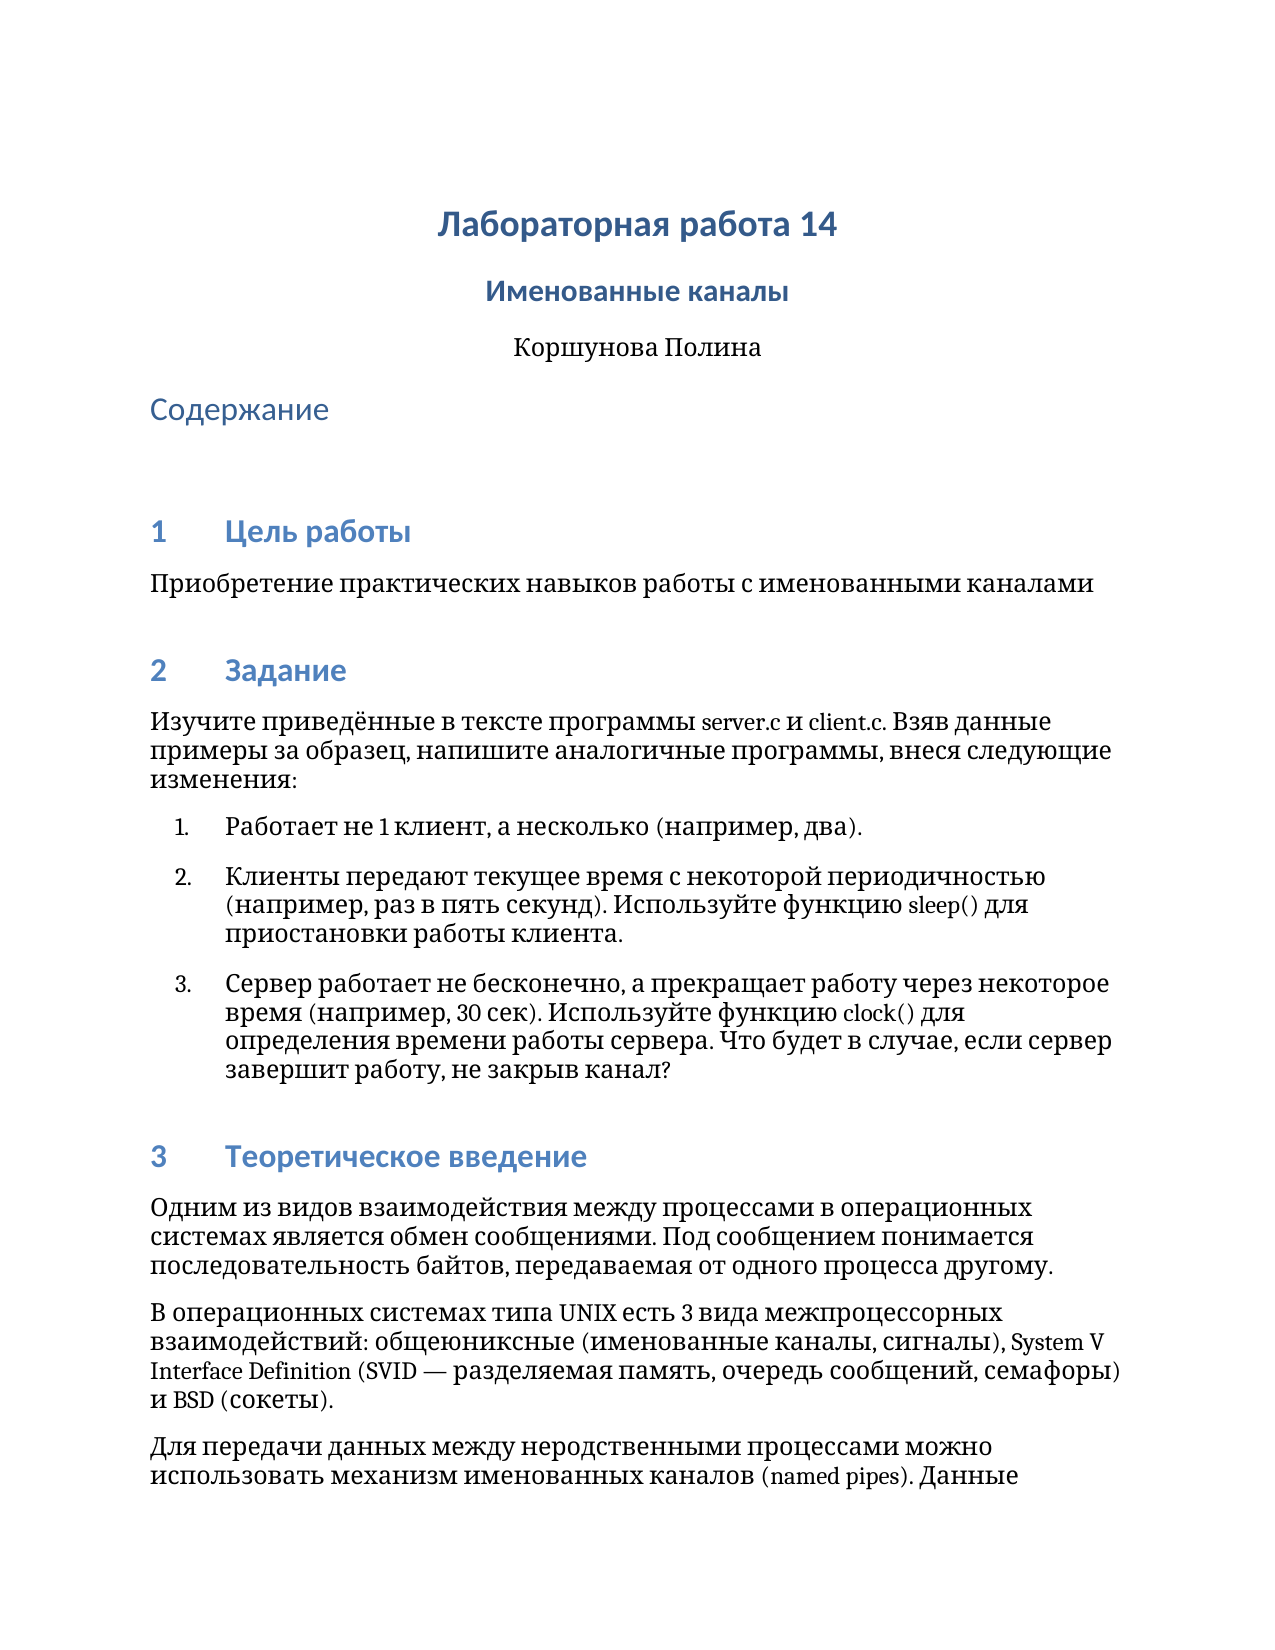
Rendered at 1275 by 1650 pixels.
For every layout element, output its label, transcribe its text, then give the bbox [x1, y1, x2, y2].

subtitle 3 Теоретическое введение [150, 1135, 1125, 1176]
subtitle Именованные каналы [150, 271, 1125, 309]
list Клиенты передают текущее время с некоторой периодичностью (например, раз в пять секунд). Используйте функцию sleep() для приостановки работы клиента. [175, 863, 1125, 949]
text Одним из видов взаимодействия между процессами в операционных системах является обмен сообщениями. Под сообщением понимается последовательность байтов, передаваемая от одного процесса другому. [150, 1194, 1125, 1281]
text Приобретение практических навыков работы с именованными каналами [150, 570, 1125, 599]
list Сервер работает не бесконечно, а прекращает работу через некоторое время (например, 30 сек). Используйте функцию clock() для определения времени работы сервера. Что будет в случае, если сервер завершит работу, не закрыв канал? [175, 970, 1125, 1085]
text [150, 1433, 1125, 1491]
title Лабораторная работа 14 [150, 200, 1125, 246]
subtitle 2 Задание [150, 649, 1125, 689]
text В операционных системах типа UNIX есть 3 вида межпроцессорных взаимодействий: общеюниксные (именованные каналы, сигналы), System V Interface Definition (SVID — разделяемая память, очередь сообщений, семафоры) и BSD (сокеты). [150, 1299, 1125, 1414]
subtitle 1 Цель работы [150, 510, 1125, 551]
text Изучите приведённые в тексте программы server.c и client.c. Взяв данные примеры за образец, напишите аналогичные программы, внеся следующие изменения: [150, 708, 1125, 794]
list Работает не 1 клиент, а несколько (например, два). [175, 813, 1125, 842]
text Коршунова Полина [150, 334, 1125, 363]
